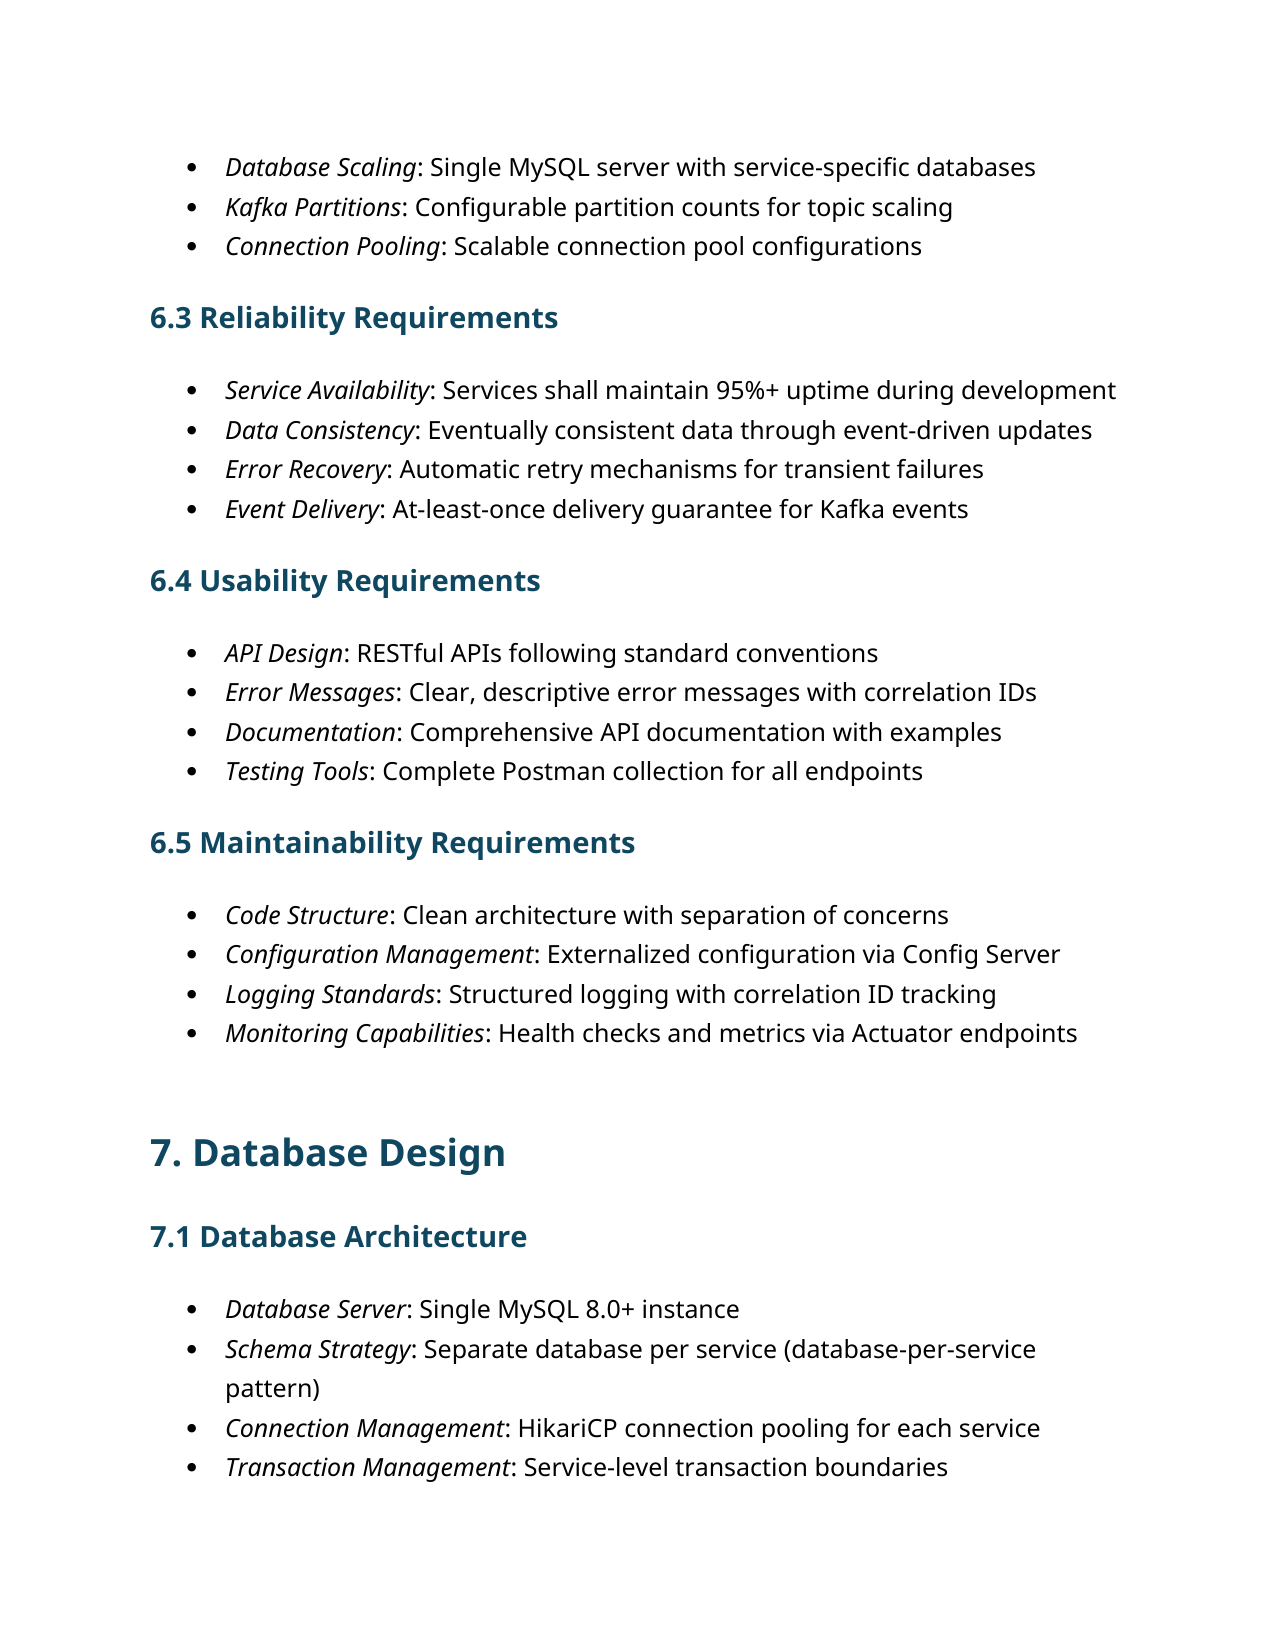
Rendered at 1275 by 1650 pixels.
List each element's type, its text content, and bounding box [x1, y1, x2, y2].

list Error Messages: Clear, descriptive error messages with correlation IDs [187, 675, 1125, 709]
list Event Delivery: At-least-once delivery guarantee for Kafka events [187, 491, 1125, 525]
list Data Consistency: Eventually consistent data through event-driven updates [187, 412, 1125, 446]
list API Design: RESTful APIs following standard conventions [187, 635, 1125, 669]
subtitle 7. Database Design [150, 1126, 1125, 1177]
subtitle 6.3 Reliability Requirements [150, 298, 1125, 337]
subtitle 7.1 Database Architecture [150, 1217, 1125, 1256]
list Documentation: Comprehensive API documentation with examples [187, 714, 1125, 748]
list Database Server: Single MySQL 8.0+ instance [187, 1292, 1125, 1326]
list Service Availability: Services shall maintain 95%+ uptime during development [187, 373, 1125, 407]
subtitle 6.4 Usability Requirements [150, 560, 1125, 600]
list Connection Pooling: Scalable connection pool configurations [187, 229, 1125, 263]
list Code Structure: Clean architecture with separation of concerns [187, 898, 1125, 932]
list Monitoring Capabilities: Health checks and metrics via Actuator endpoints [187, 1016, 1125, 1050]
list Connection Management: HikariCP connection pooling for each service [187, 1410, 1125, 1444]
list Transaction Management: Service-level transaction boundaries [187, 1450, 1125, 1484]
list Kafka Partitions: Configurable partition counts for topic scaling [187, 189, 1125, 223]
subtitle 6.5 Maintainability Requirements [150, 822, 1125, 862]
list Configuration Management: Externalized configuration via Config Server [187, 937, 1125, 971]
list Schema Strategy: Separate database per service (database-per-service pattern) [187, 1331, 1125, 1405]
list Error Recovery: Automatic retry mechanisms for transient failures [187, 452, 1125, 486]
list Testing Tools: Complete Postman collection for all endpoints [187, 754, 1125, 788]
list Database Scaling: Single MySQL server with service-specific databases [187, 150, 1125, 184]
list Logging Standards: Structured logging with correlation ID tracking [187, 977, 1125, 1011]
